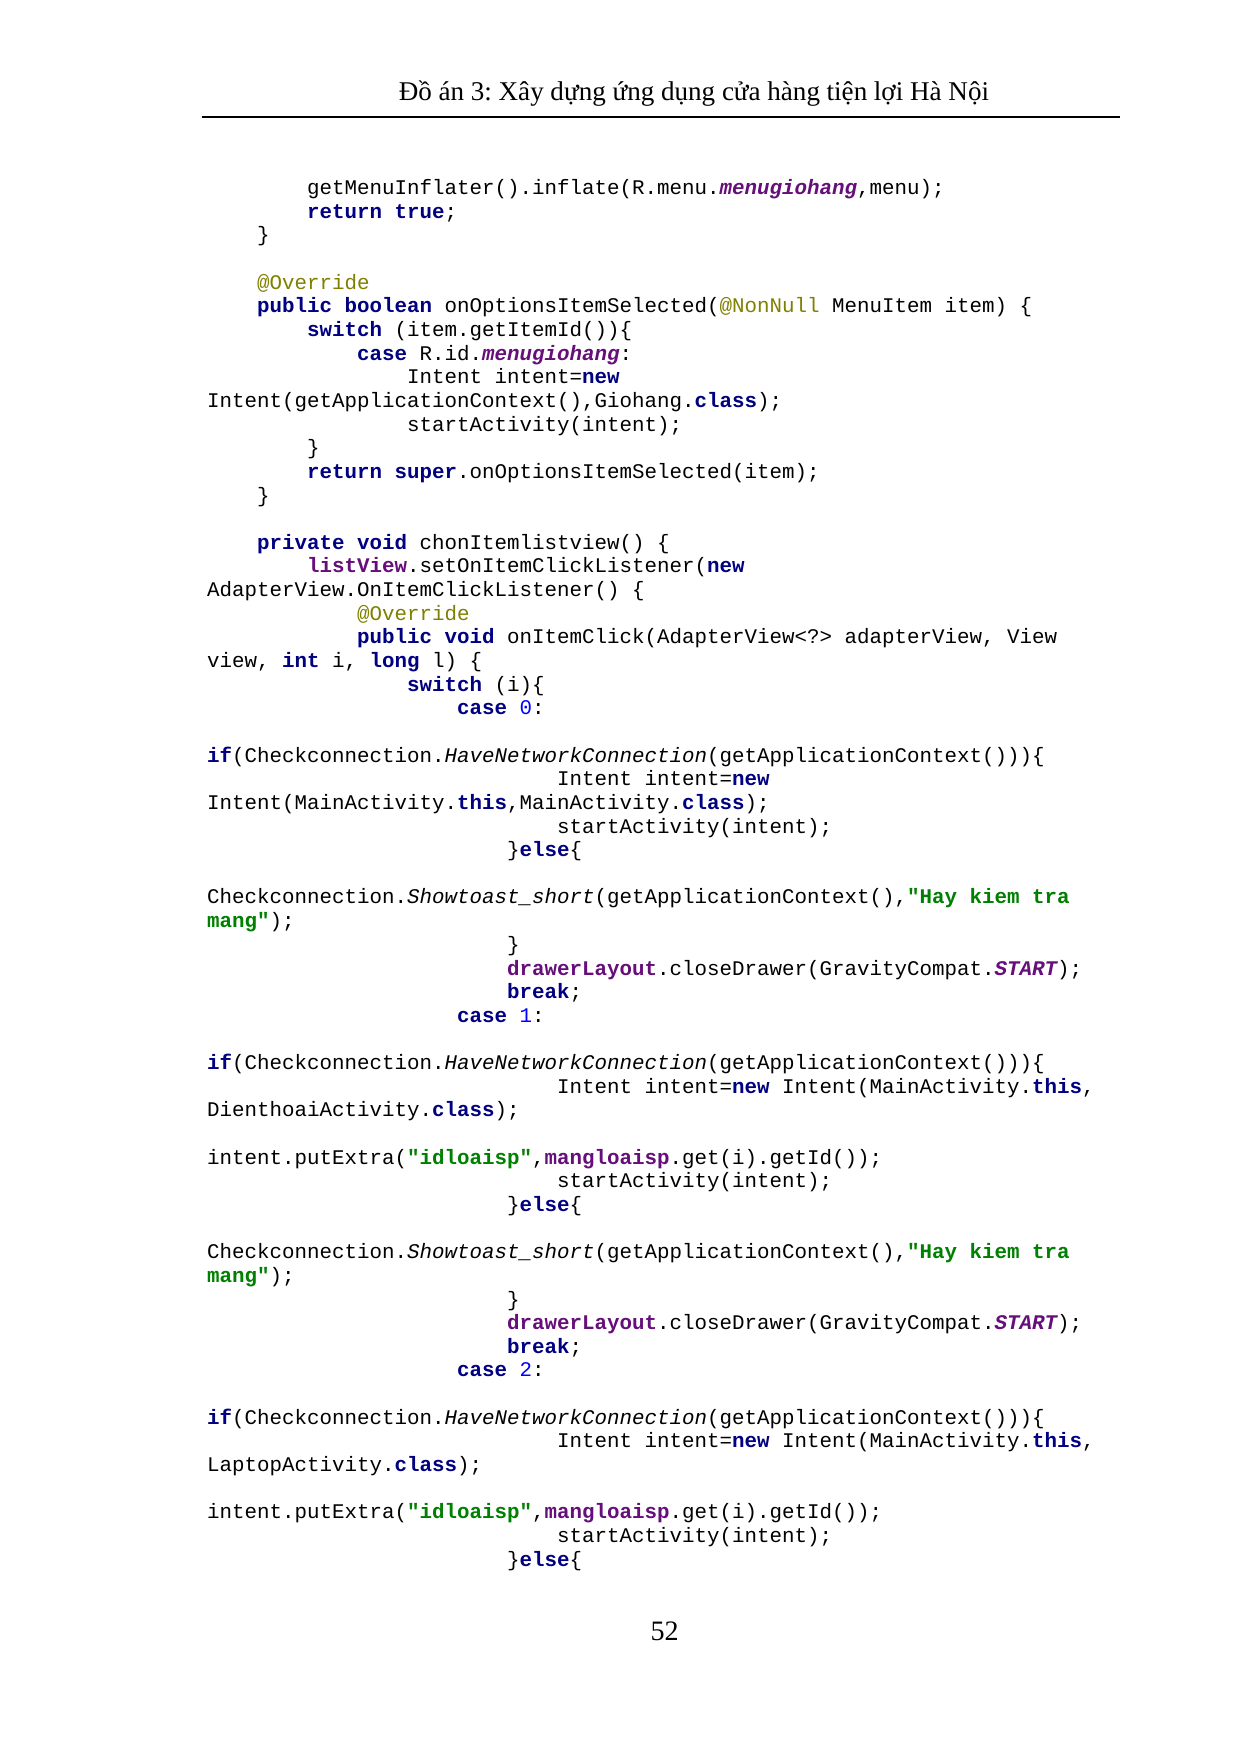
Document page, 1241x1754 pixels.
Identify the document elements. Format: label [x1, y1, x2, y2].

text [207, 177, 1122, 1572]
